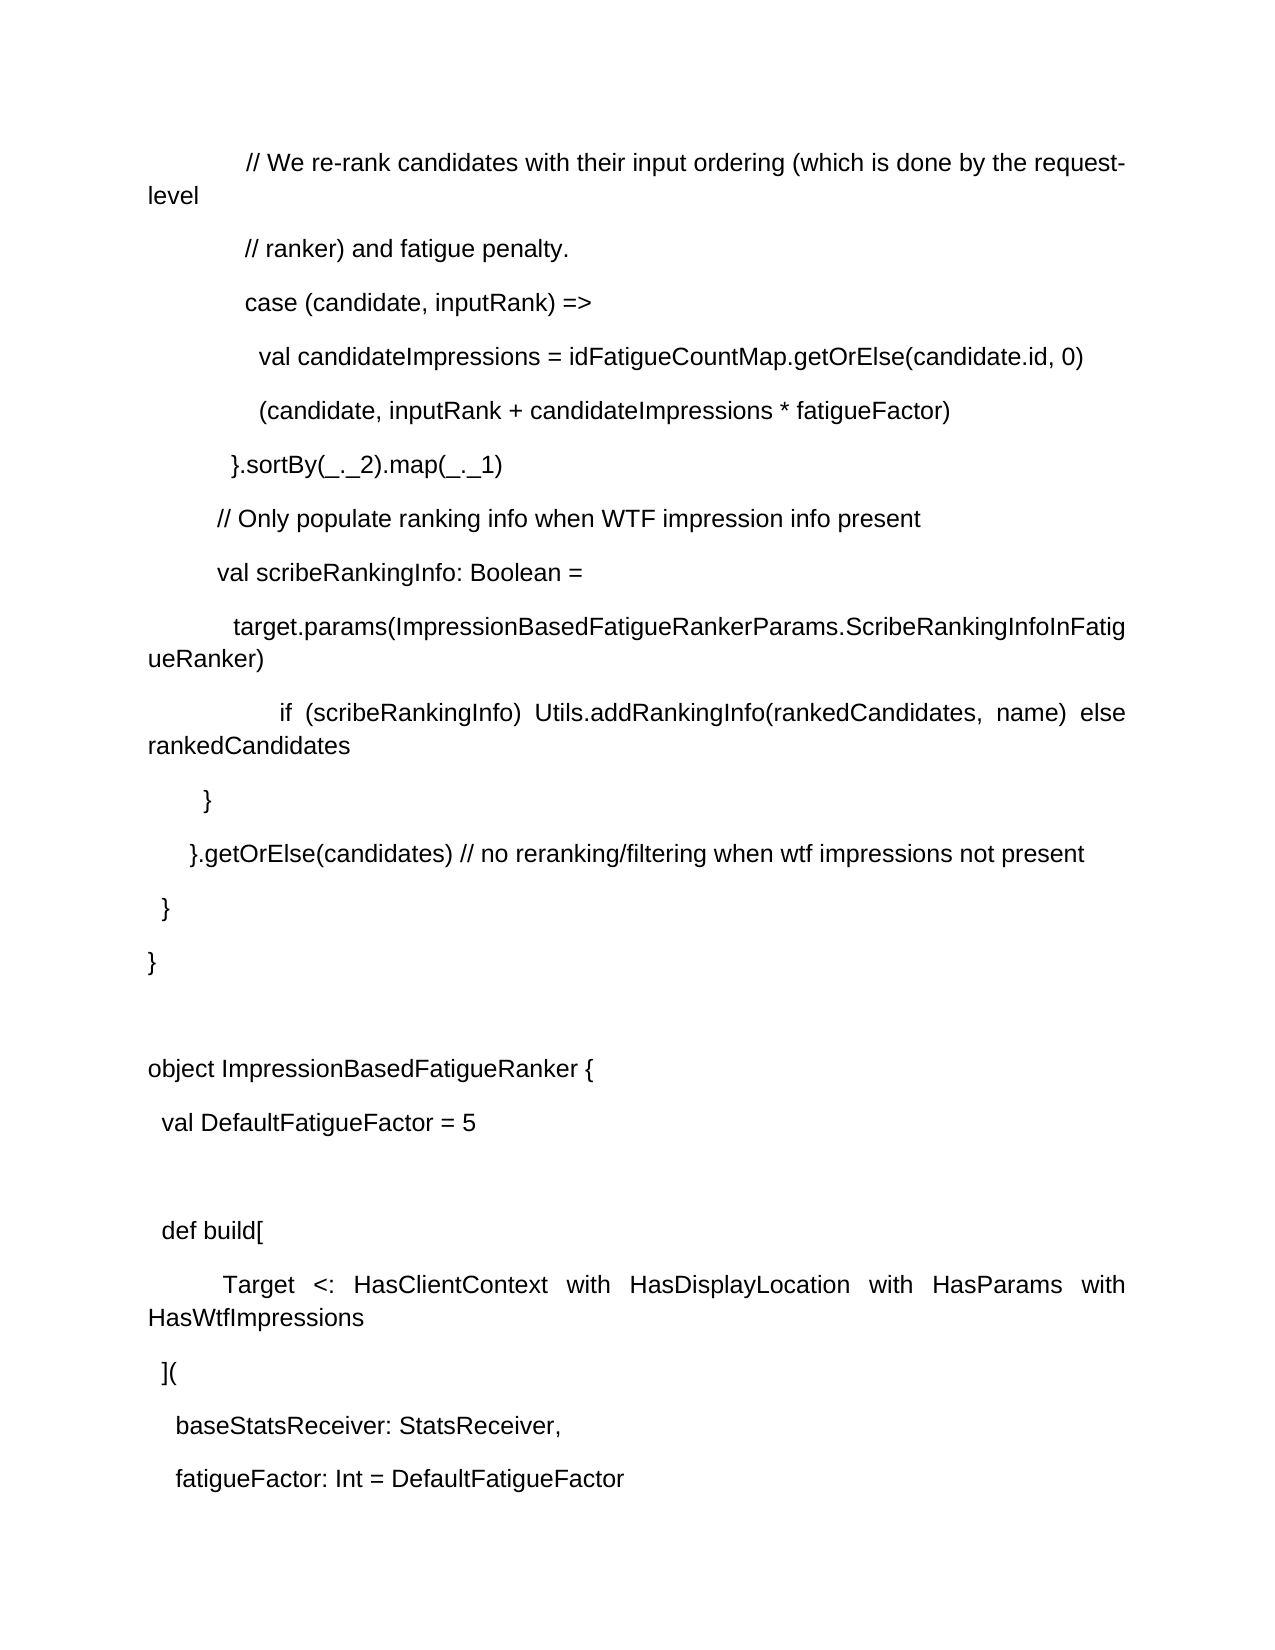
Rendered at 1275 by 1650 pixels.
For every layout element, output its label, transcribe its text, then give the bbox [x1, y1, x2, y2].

text if (scribeRankingInfo) Utils.addRankingInfo(rankedCandidates, name) else rankedCandidates [148, 698, 1127, 760]
text object ImpressionBasedFatigueRanker { [148, 1054, 1127, 1083]
text } [148, 947, 1127, 976]
text def build[ [148, 1216, 1127, 1245]
text Target <: HasClientContext with HasDisplayLocation with HasParams with HasWtfImpressions [148, 1270, 1127, 1332]
text } [148, 893, 1127, 922]
text val DefaultFatigueFactor = 5 [148, 1108, 1127, 1137]
text fatigueFactor: Int = DefaultFatigueFactor [148, 1464, 1127, 1493]
text val scribeRankingInfo: Boolean = [148, 558, 1127, 586]
text // ranker) and fatigue penalty. [148, 234, 1127, 263]
text }.getOrElse(candidates) // no reranking/filtering when wtf impressions not present [148, 839, 1127, 868]
text baseStatsReceiver: StatsReceiver, [148, 1411, 1127, 1439]
text } [148, 785, 1127, 814]
text }.sortBy(_._2).map(_._1) [148, 450, 1127, 479]
text ]( [148, 1357, 1127, 1386]
text val candidateImpressions = idFatigueCountMap.getOrElse(candidate.id, 0) [148, 342, 1127, 371]
text target.params(ImpressionBasedFatigueRankerParams.ScribeRankingInfoInFatigueRanker) [148, 611, 1127, 673]
text (candidate, inputRank + candidateImpressions * fatigueFactor) [148, 396, 1127, 425]
text case (candidate, inputRank) => [148, 288, 1127, 317]
text // Only populate ranking info when WTF impression info present [148, 504, 1127, 532]
text // We re-rank candidates with their input ordering (which is done by the request-level [148, 148, 1127, 209]
